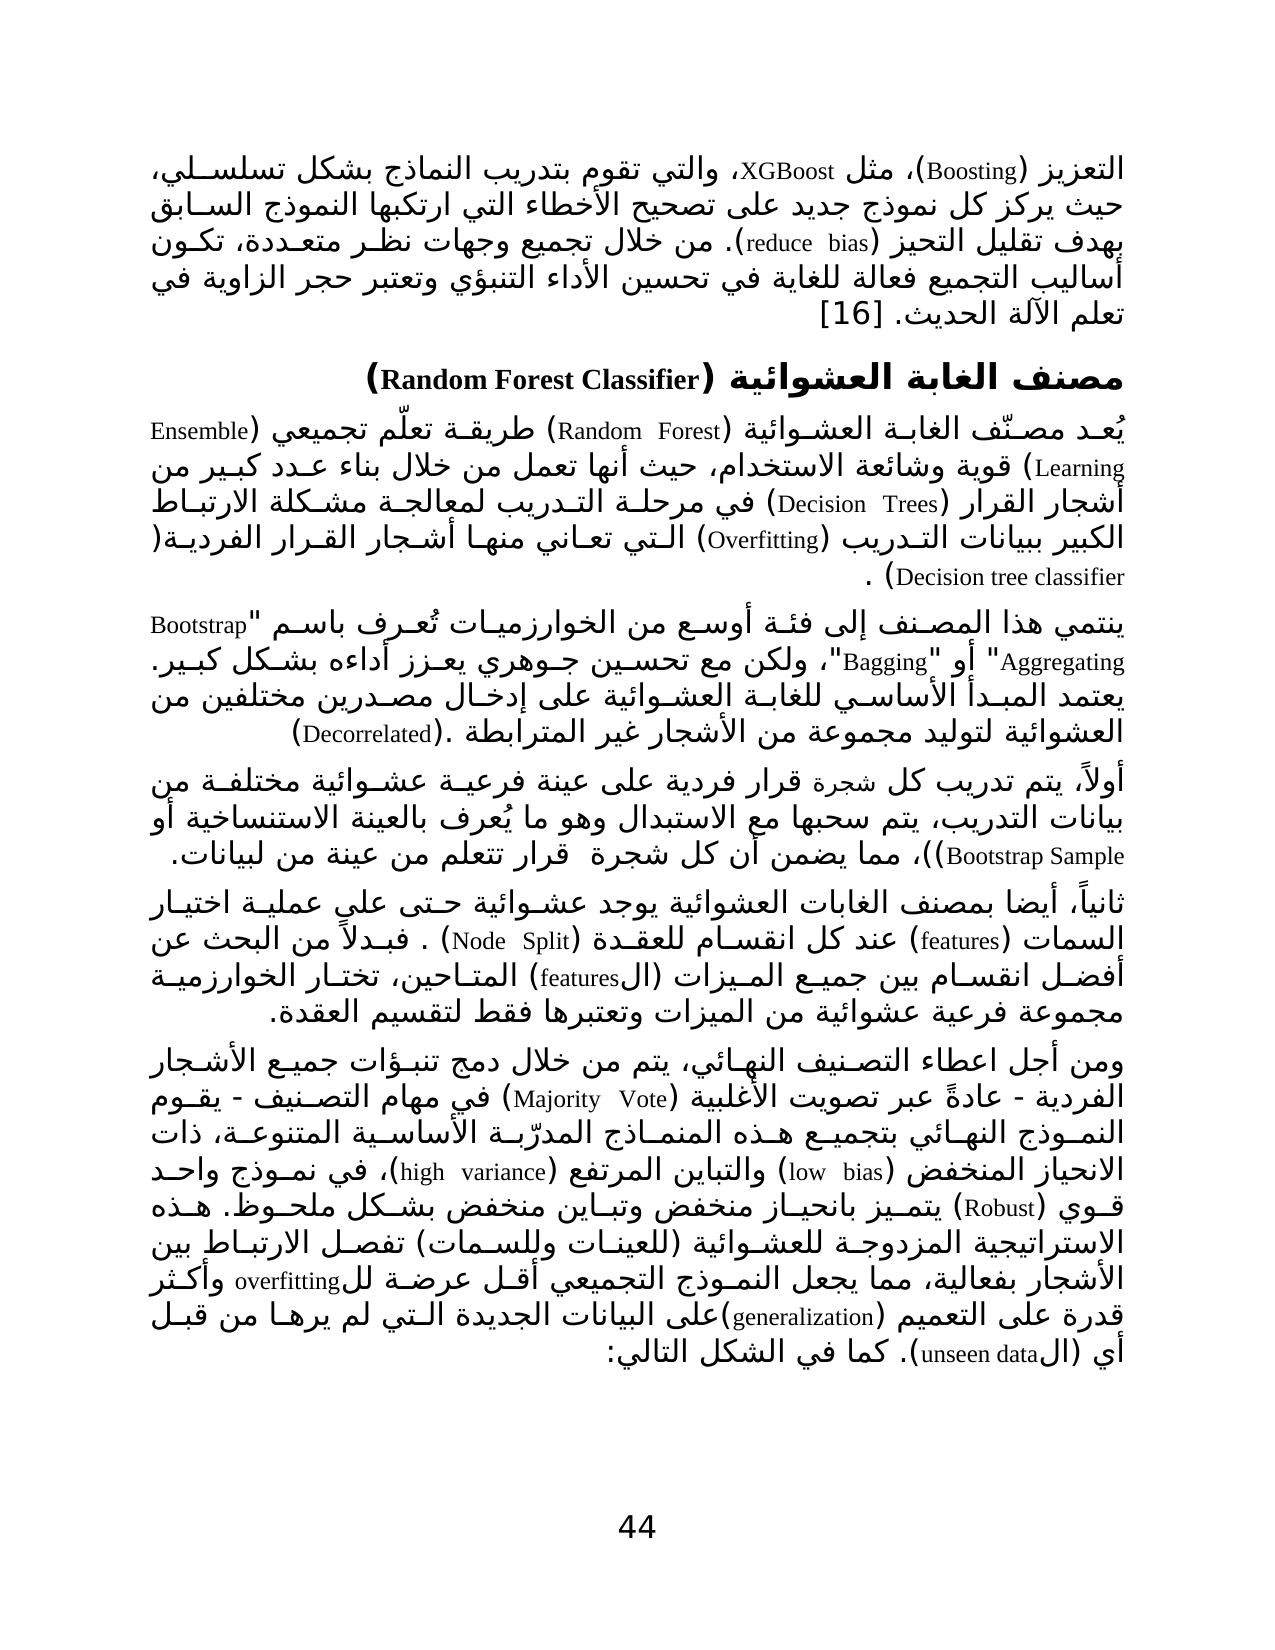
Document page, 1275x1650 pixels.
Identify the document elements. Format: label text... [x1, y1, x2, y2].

text ومن أجل اعطاء التصنيف النهائي، يتم من خلال دمج تنبؤات جميع الأشجار الفردية - عادةً عبر تصويت الأغلبية (Majority Vote) في مهام التصنيف - يقوم النموذج النهائي بتجميع هذه المنماذج المدرّبة الأساسية المتنوعة، ذات الانحياز المنخفض (low bias) والتباين المرتفع (high variance)، في نموذج واحد قوي (Robust) يتميز بانحياز منخفض وتباين منخفض بشكل ملحوظ. هذه الاستراتيجية المزدوجة للعشوائية (للعينات وللسمات) تفصل الارتباط بين الأشجار بفعالية، مما يجعل النموذج التجميعي أقل عرضة للoverfitting وأكثر قدرة على التعميم (generalization)على البيانات الجديدة التي لم يرها من قبل أي (الunseen data). كما في الشكل التالي: [150, 1042, 1125, 1369]
text ينتمي هذا المصنف إلى فئة أوسع من الخوارزميات تُعرف باسم "Bootstrap Aggregating" أو "Bagging"، ولكن مع تحسين جوهري يعزز أداءه بشكل كبير. يعتمد المبدأ الأساسي للغابة العشوائية على إدخال مصدرين مختلفين من العشوائية لتوليد مجموعة من الأشجار غير المترابطة .(Decorrelated) [150, 605, 1125, 750]
text مصنف الغابة العشوائية (Random Forest Classifier) [150, 357, 1125, 398]
text أولاً، يتم تدريب كل شجرة قرار فردية على عينة فرعية عشوائية مختلفة من بيانات التدريب، يتم سحبها مع الاستبدال وهو ما يُعرف بالعينة الاستنساخية أو Bootstrap Sample))، مما يضمن أن كل شجرة قرار تتعلم من عينة من لبيانات. [150, 763, 1125, 872]
text ثانياً، أيضا بمصنف الغابات العشوائية يوجد عشوائية حتى على عملية اختيار السمات (features) عند كل انقسام للعقدة (Node Split) . فبدلاً من البحث عن أفضل انقسام بين جميع الميزات (الfeatures) المتاحين، تختار الخوارزمية مجموعة فرعية عشوائية من الميزات وتعتبرها فقط لتقسيم العقدة. [150, 884, 1125, 1030]
